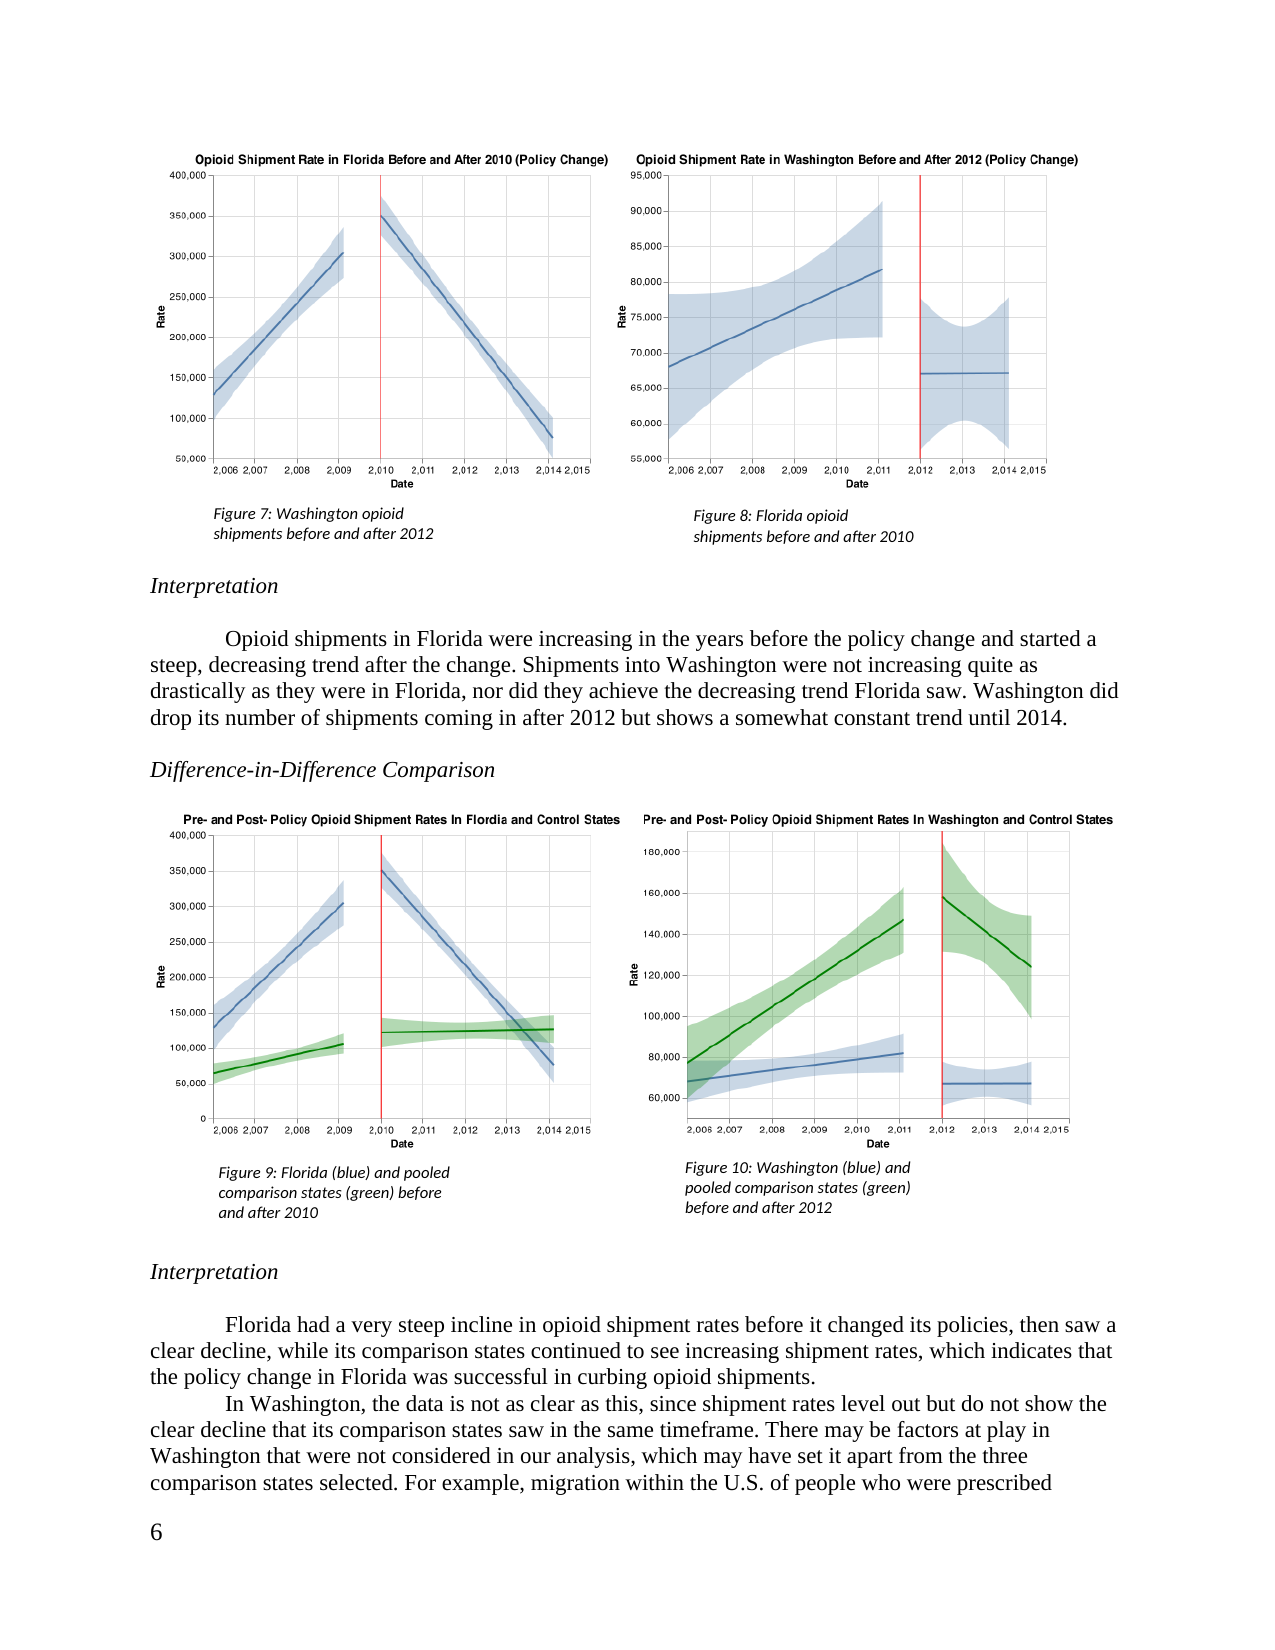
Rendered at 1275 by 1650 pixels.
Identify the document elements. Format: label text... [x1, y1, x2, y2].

text Florida had a very steep incline in opioid shipment rates before it changed its policies, then saw a clear decline, while its comparison states continued to see increasing shipment rates, which indicates that the policy change in Florida was successful in curbing opioid shipments. [150, 1311, 1125, 1390]
text Interpretation [150, 572, 1125, 598]
picture [150, 809, 1117, 1153]
text Opioid shipments in Florida were increasing in the years before the policy change and started a steep, decreasing trend after the change. Shipments into Washington were not increasing quite as drastically as they were in Florida, nor did they achieve the decreasing trend Florida saw. Washington did drop its number of shipments coming in after 2012 but shows a somewhat constant trend until 2014. [150, 625, 1125, 730]
picture [150, 150, 1082, 493]
text Difference-in-Difference Comparison [150, 756, 1125, 783]
text Interpretation [150, 1258, 1125, 1284]
